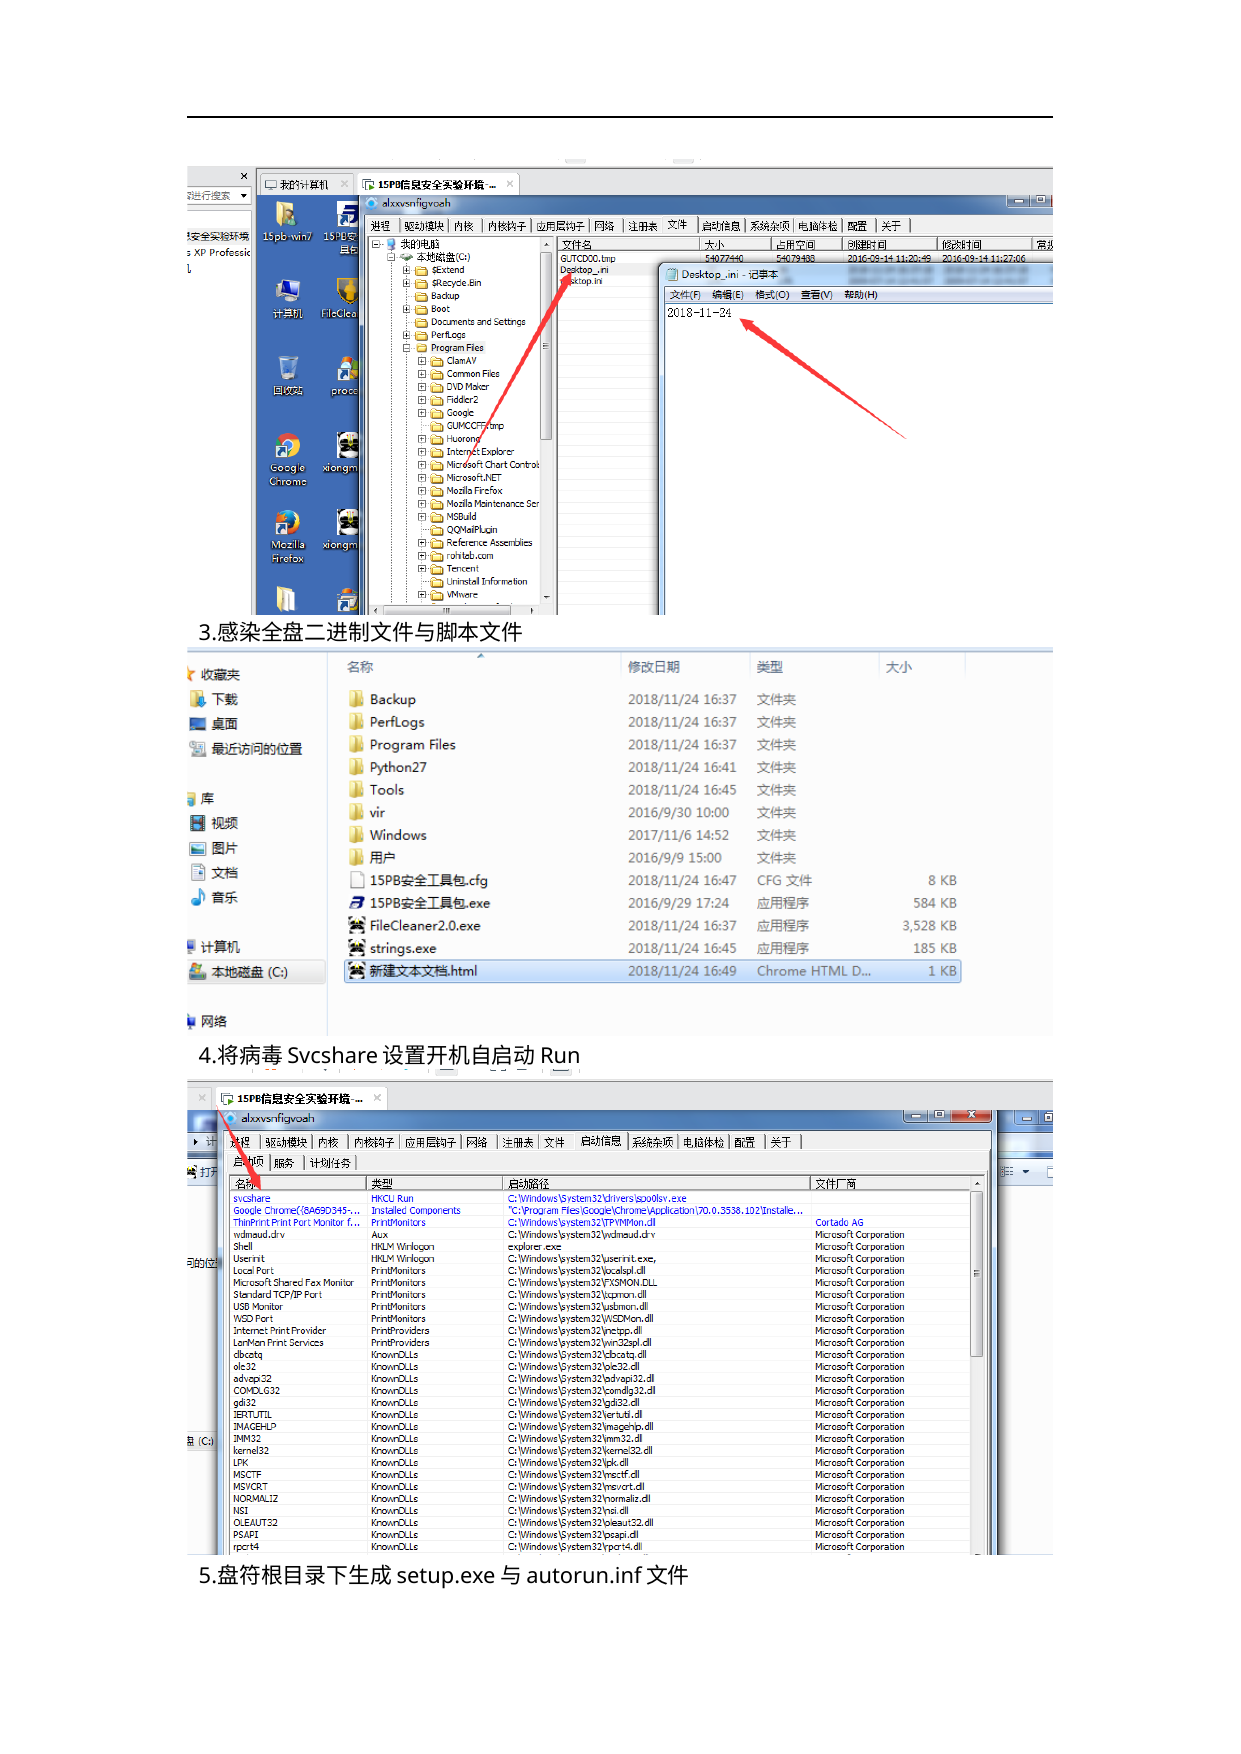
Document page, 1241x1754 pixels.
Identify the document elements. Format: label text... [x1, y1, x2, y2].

text 3.感染全盘二进制文件与脚本文件 [187, 615, 1053, 647]
picture [187, 159, 1053, 615]
text 4.将病毒Svcshare设置开机自启动Run [187, 1037, 1053, 1069]
picture [187, 647, 1053, 1036]
text 5.盘符根目录下生成setup.exe与autorun.inf文件 [187, 1557, 1053, 1590]
picture [187, 1069, 1053, 1555]
